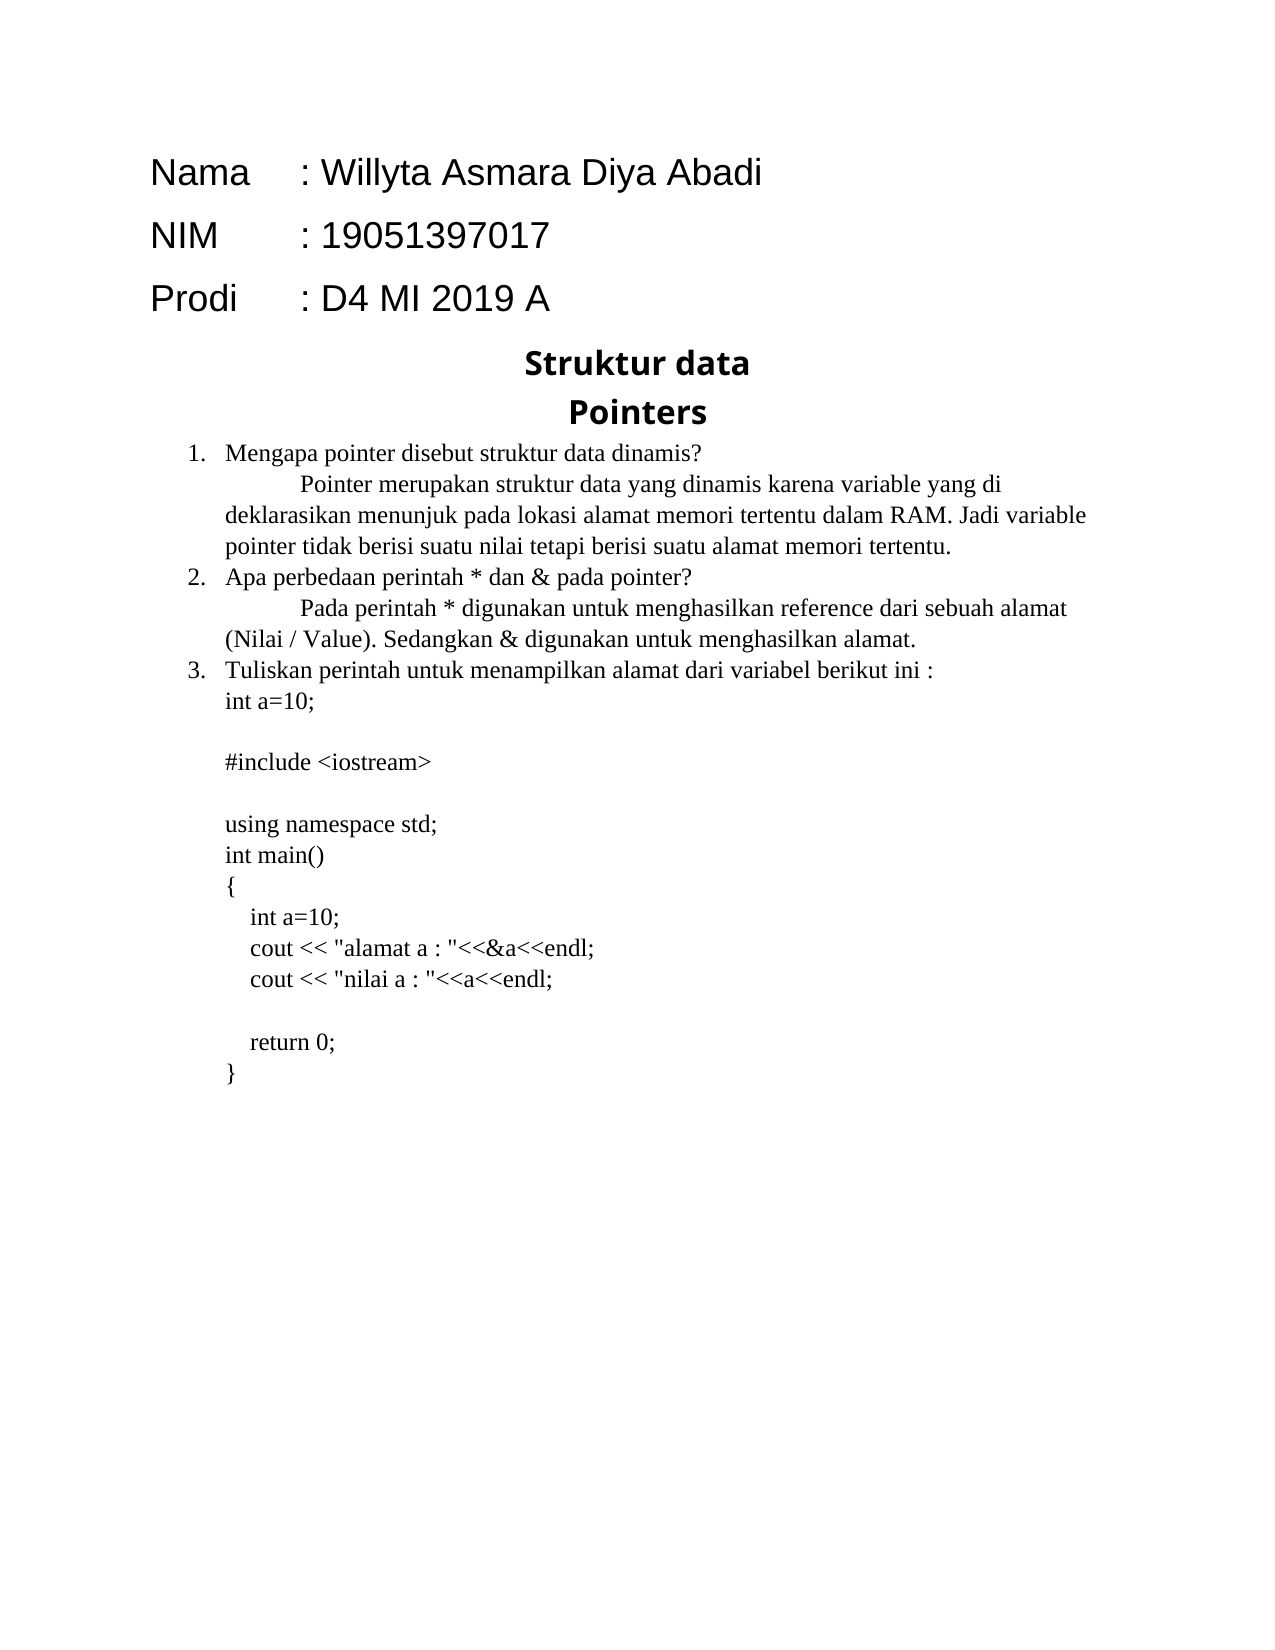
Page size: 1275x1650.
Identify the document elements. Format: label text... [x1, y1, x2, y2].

text Prodi : D4 MI 2019 A [150, 276, 1125, 319]
list int a=10; [225, 686, 1125, 715]
list Apa perbedaan perintah * dan & pada pointer? [187, 562, 1125, 591]
list using namespace std; [225, 809, 1125, 838]
list Pointer merupakan struktur data yang dinamis karena variable yang di deklarasikan menunjuk pada lokasi alamat memori tertentu dalam RAM. Jadi variable pointer tidak berisi suatu nilai tetapi berisi suatu alamat memori tertentu. [225, 469, 1125, 559]
list { [225, 871, 1125, 900]
list int main() [225, 840, 1125, 869]
list return 0; [225, 1027, 1125, 1055]
text Pointers [150, 389, 1125, 434]
list Mengapa pointer disebut struktur data dinamis? [187, 438, 1125, 466]
list #include <iostream> [225, 747, 1125, 776]
text Nama : Willyta Asmara Diya Abadi [150, 150, 1125, 193]
list int a=10; [225, 902, 1125, 931]
list Pada perintah * digunakan untuk menghasilkan reference dari sebuah alamat (Nilai / Value). Sedangkan & digunakan untuk menghasilkan alamat. [225, 593, 1125, 653]
text NIM : 19051397017 [150, 213, 1125, 256]
list cout << "alamat a : "<<&a<<endl; [225, 933, 1125, 962]
text Struktur data [150, 340, 1125, 385]
list cout << "nilai a : "<<a<<endl; [225, 964, 1125, 993]
list } [225, 1058, 1125, 1086]
list Tuliskan perintah untuk menampilkan alamat dari variabel berikut ini : [187, 655, 1125, 684]
